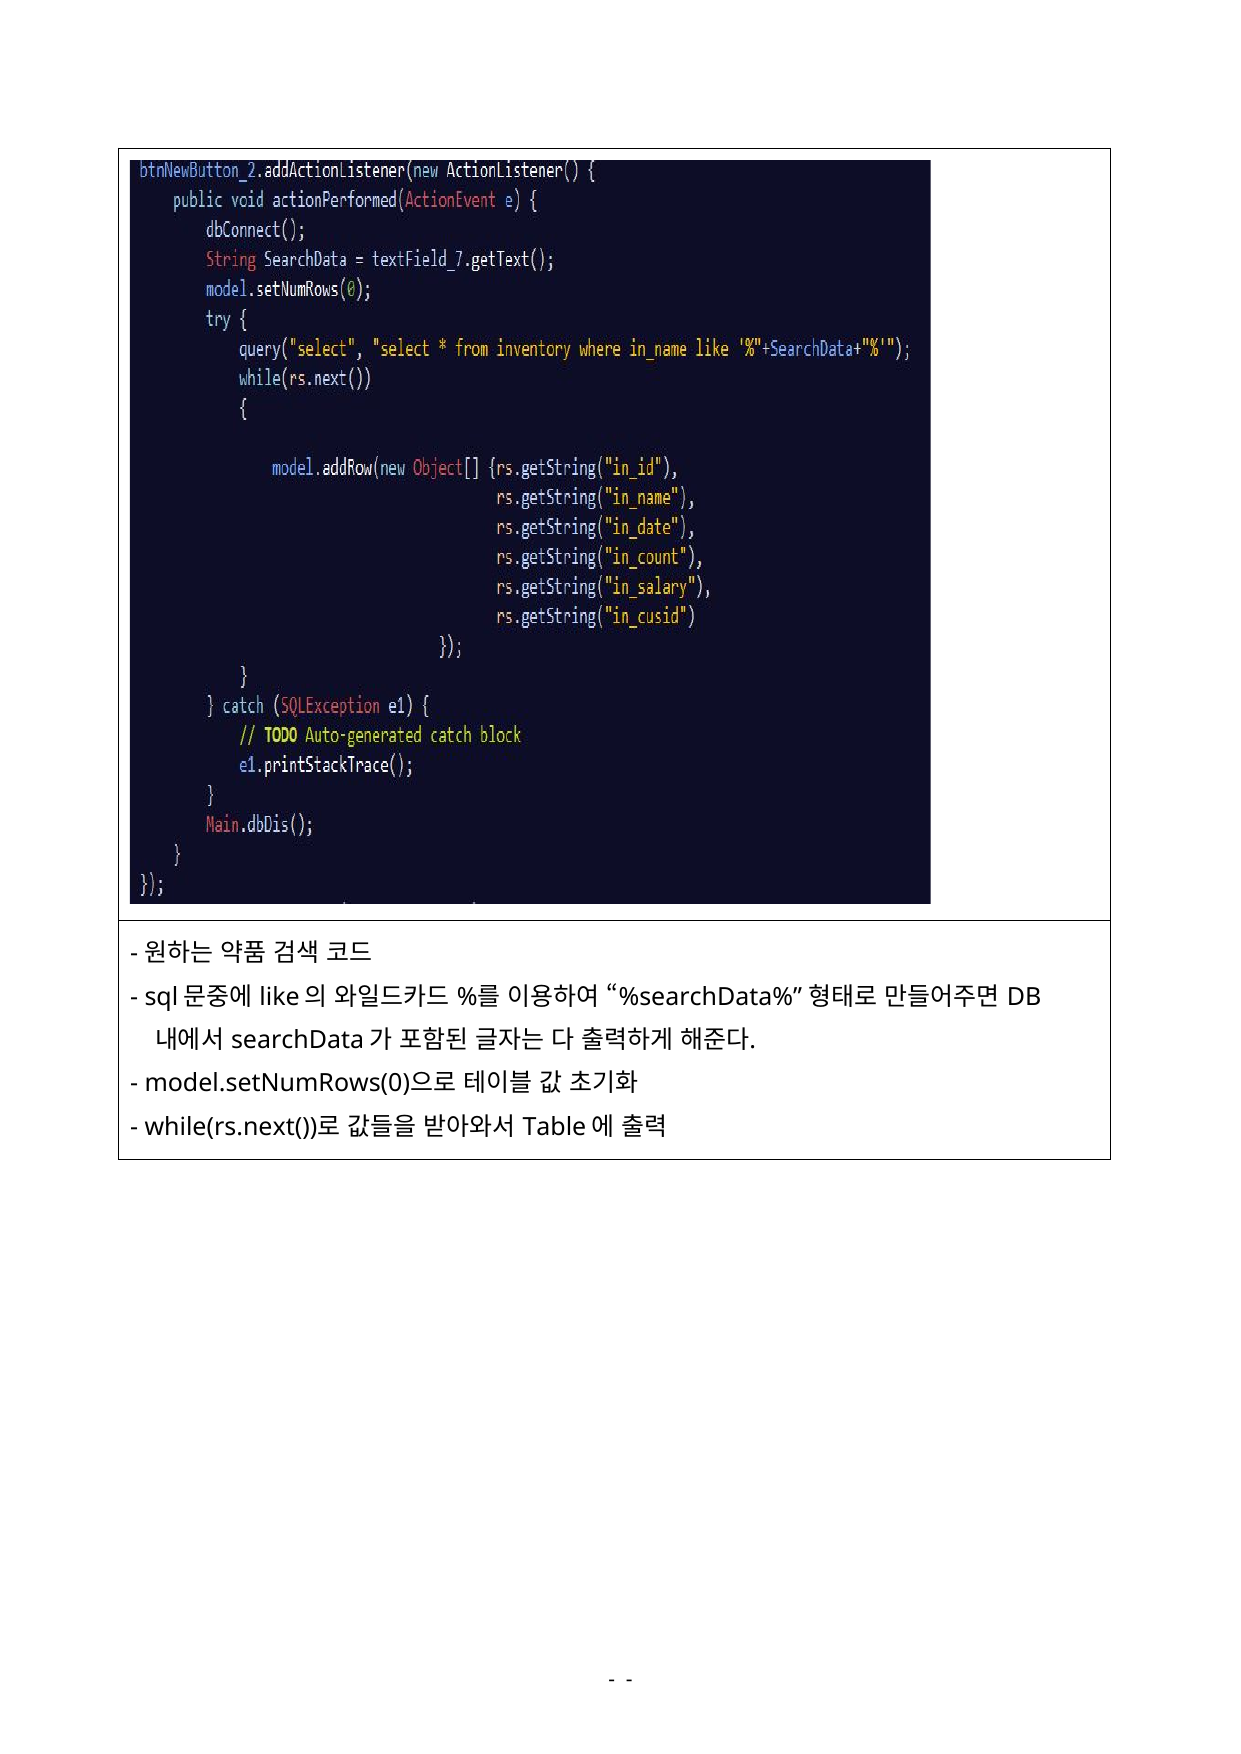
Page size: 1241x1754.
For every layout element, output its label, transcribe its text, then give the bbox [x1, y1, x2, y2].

table_header [119, 149, 1110, 920]
table_cell - 원하는 약품 검색 코드 - sql문중에 like의 와일드카드 %를 이용하여 “%searchData%” 형태로 만들어주면 DB내에서 searchData가 포함된 글자는 다 출력하게 해준다. - model.setNumRows(0)으로 테이블 값 초기화 - while(rs.next())로 값들을 받아와서 Table에 출력 [119, 921, 1110, 1159]
picture [129, 160, 931, 904]
